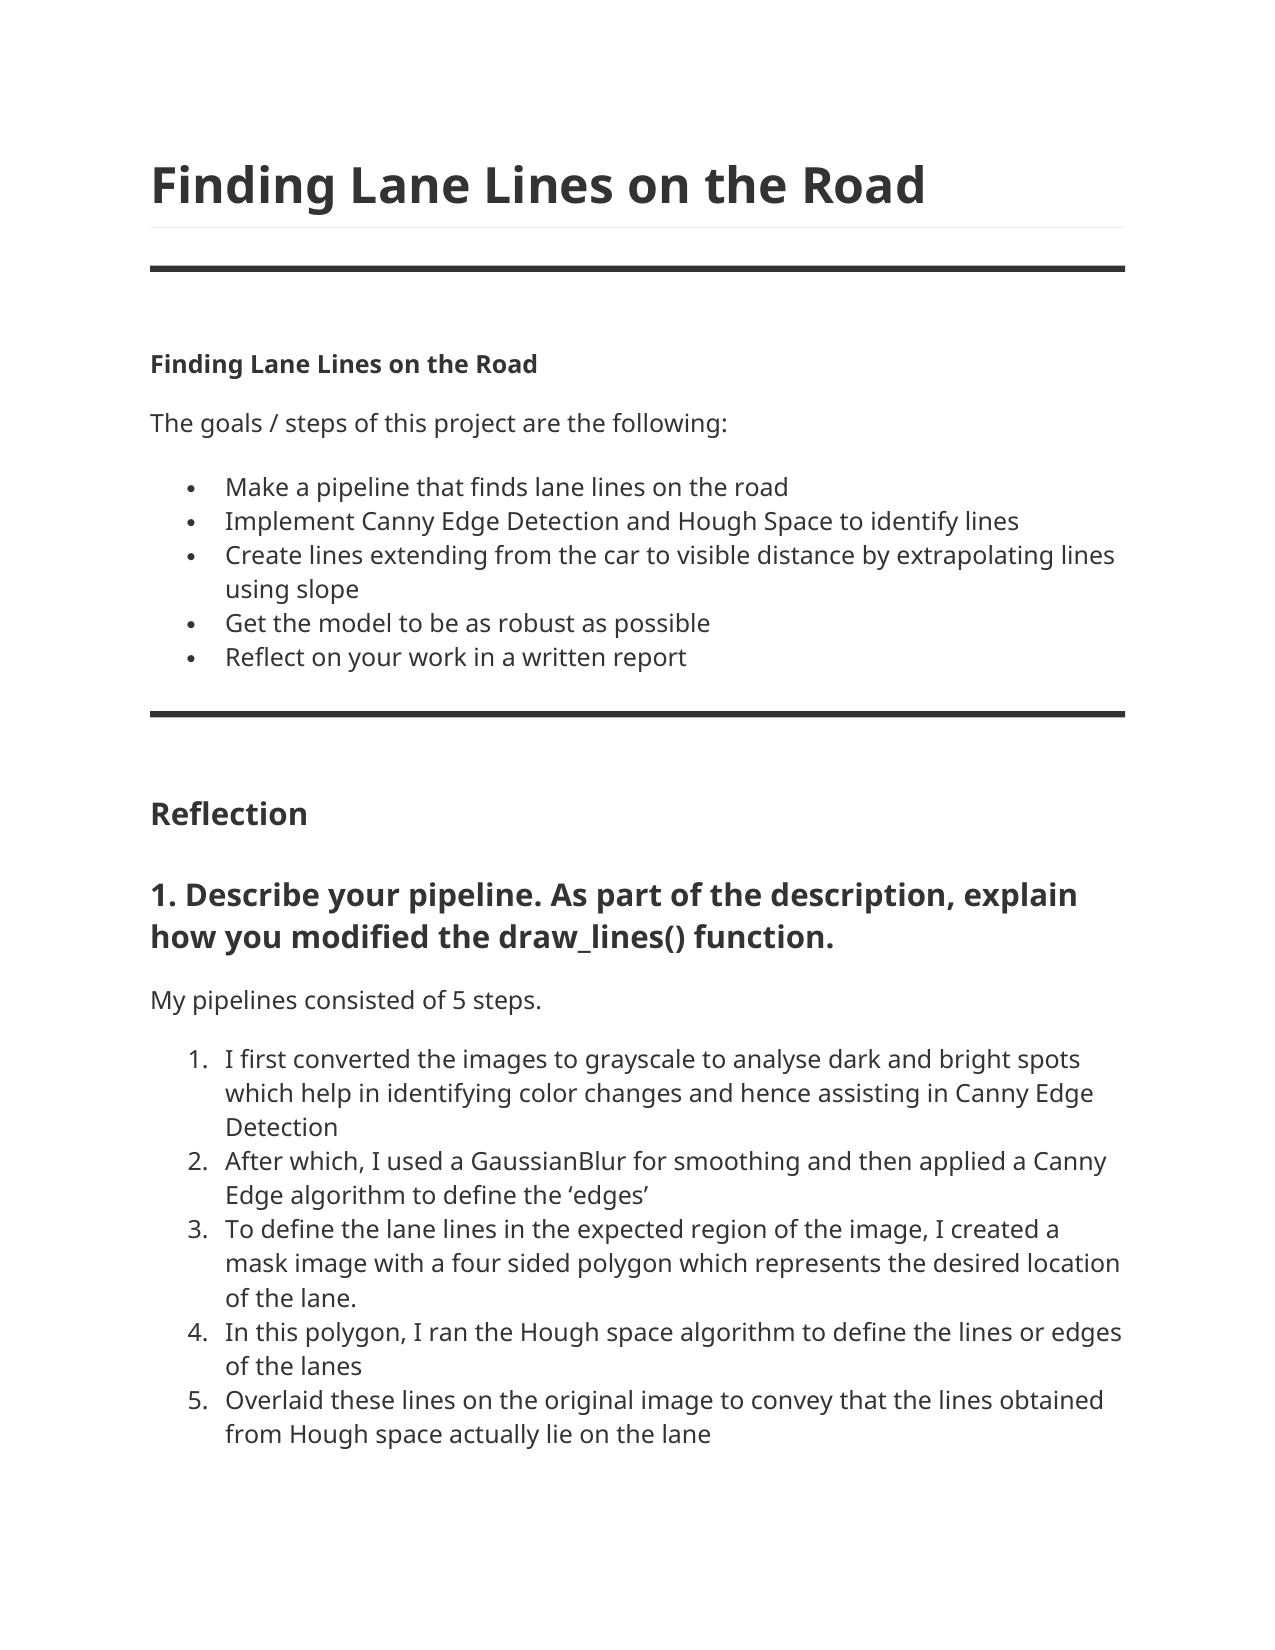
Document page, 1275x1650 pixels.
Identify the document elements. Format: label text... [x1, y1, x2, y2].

text Finding Lane Lines on the Road [150, 347, 1125, 381]
list Create lines extending from the car to visible distance by extrapolating lines using slope [187, 537, 1125, 605]
list In this polygon, I ran the Hough space algorithm to define the lines or edges of the lanes [187, 1314, 1125, 1382]
text 1. Describe your pipeline. As part of the description, explain how you modified the draw_lines() function. [150, 872, 1125, 958]
list To define the lane lines in the expected region of the image, I created a mask image with a four sided polygon which represents the desired location of the lane. [187, 1212, 1125, 1314]
list Make a pipeline that finds lane lines on the road [187, 469, 1125, 503]
text Reflection [150, 792, 1125, 835]
list Get the model to be as robust as possible [187, 605, 1125, 639]
text My pipelines consisted of 5 steps. [150, 983, 1125, 1017]
text The goals / steps of this project are the following: [150, 406, 1125, 440]
list After which, I used a GaussianBlur for smoothing and then applied a Canny Edge algorithm to define the ‘edges’ [187, 1144, 1125, 1212]
list Reflect on your work in a written report [187, 639, 1125, 673]
list I first converted the images to grayscale to analyse dark and bright spots which help in identifying color changes and hence assisting in Canny Edge Detection [187, 1042, 1125, 1144]
text Finding Lane Lines on the Road [150, 150, 1125, 227]
list Implement Canny Edge Detection and Hough Space to identify lines [187, 503, 1125, 537]
list Overlaid these lines on the original image to convey that the lines obtained from Hough space actually lie on the lane [187, 1382, 1125, 1451]
